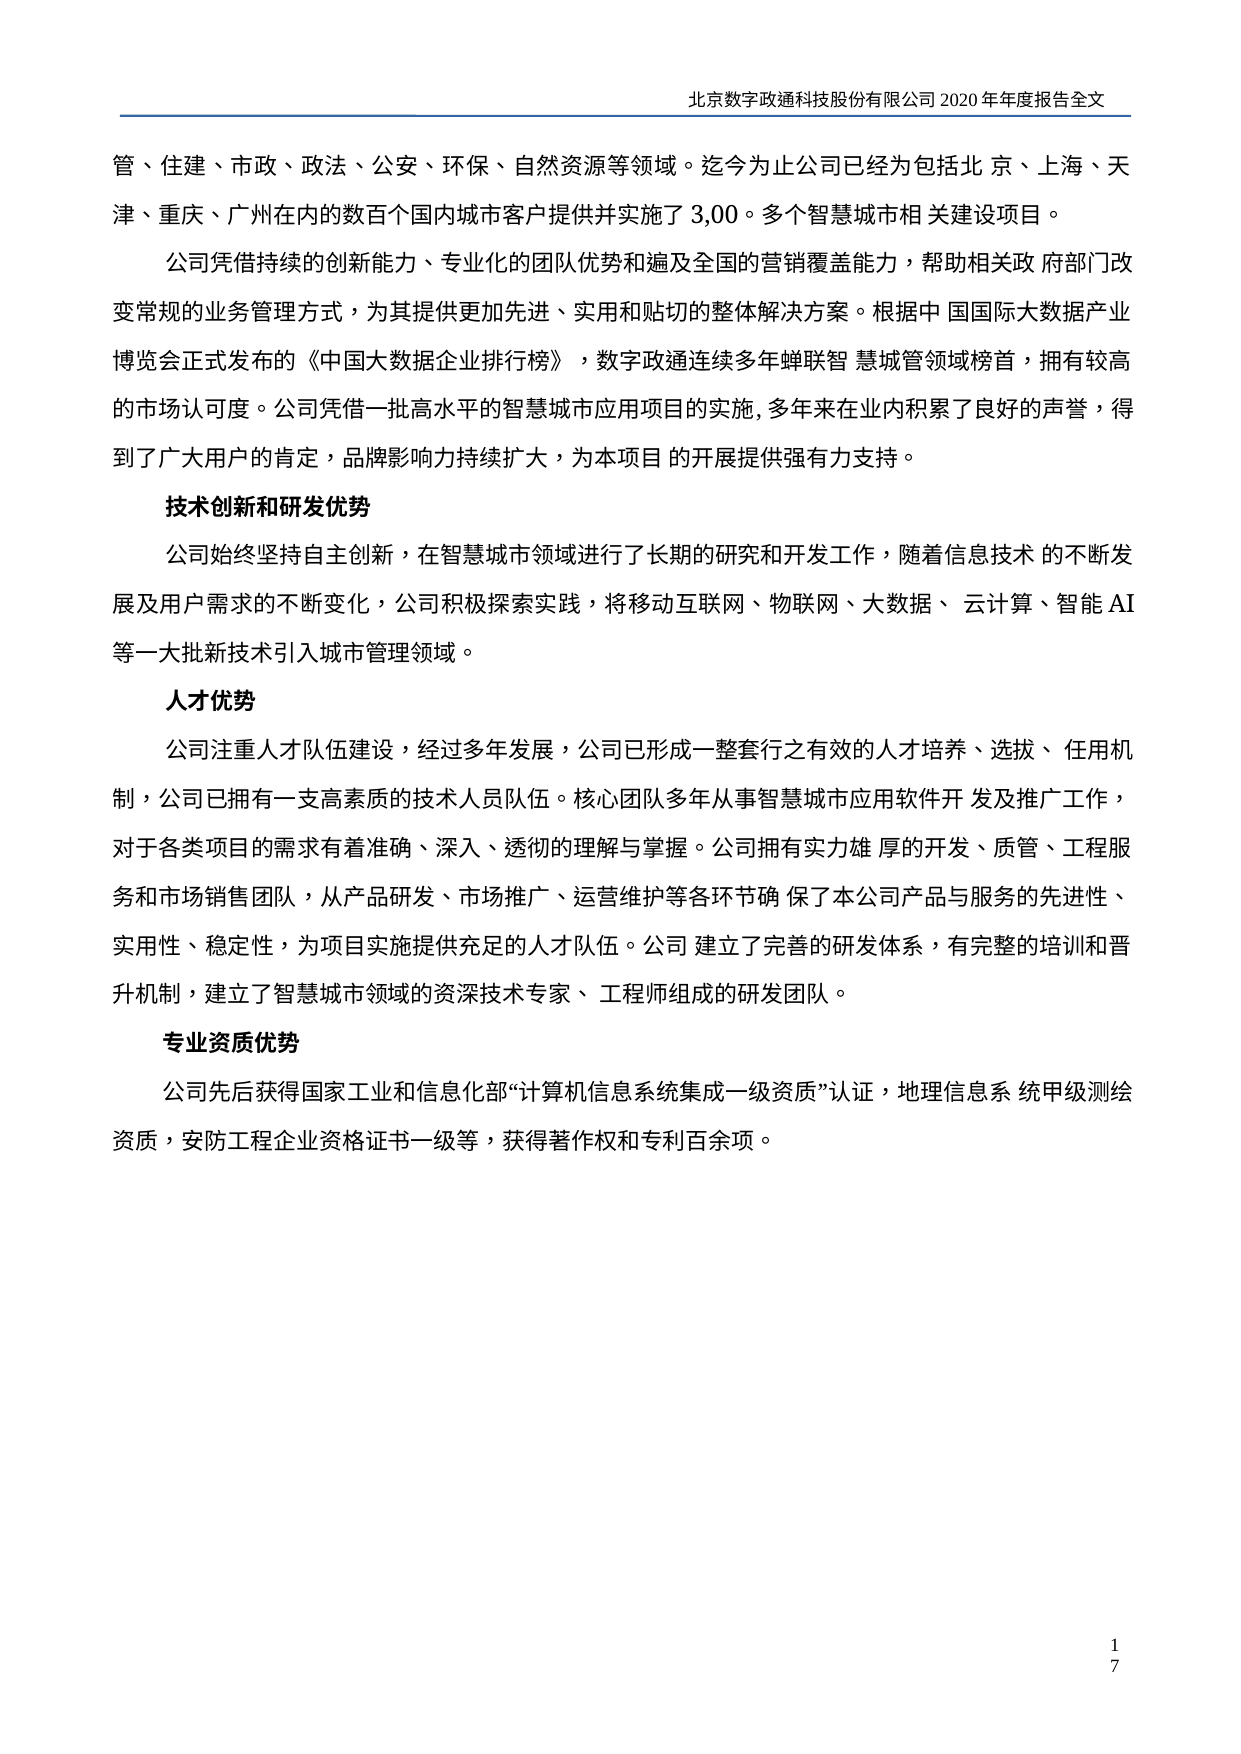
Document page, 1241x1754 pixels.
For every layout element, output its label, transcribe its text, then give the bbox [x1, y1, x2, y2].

text 公司始终坚持自主创新，在智慧城市领域进行了长期的研究和开发工作，随着信息技术 的不断发展及用户需求的不断变化，公司积极探索实践，将移动互联网、物联网、大数据、 云计算、智能AI等一大批新技术引入城市管理领域。 [113, 525, 1135, 671]
text 技术创新和研发优势 [113, 476, 1135, 525]
text 人才优势 [113, 671, 1135, 719]
text 公司凭借持续的创新能力、专业化的团队优势和遍及全国的营销覆盖能力，帮助相关政 府部门改变常规的业务管理方式，为其提供更加先进、实用和贴切的整体解决方案。根据中 国国际大数据产业博览会正式发布的《中国大数据企业排行榜》，数字政通连续多年蝉联智 慧城管领域榜首，拥有较高的市场认可度。公司凭借一批高水平的智慧城市应用项目的实施, 多年来在业内积累了良好的声誉，得到了广大用户的肯定，品牌影响力持续扩大，为本项目 的开展提供强有力支持。 [113, 233, 1135, 476]
text 公司先后获得国家工业和信息化部“计算机信息系统集成一级资质”认证，地理信息系 统甲级测绘资质，安防工程企业资格证书一级等，获得著作权和专利百余项。 [113, 1062, 1135, 1159]
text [113, 136, 1135, 233]
text 公司注重人才队伍建设，经过多年发展，公司已形成一整套行之有效的人才培养、选拔、 任用机制，公司已拥有一支高素质的技术人员队伍。核心团队多年从事智慧城市应用软件开 发及推广工作，对于各类项目的需求有着准确、深入、透彻的理解与掌握。公司拥有实力雄 厚的开发、质管、工程服务和市场销售团队，从产品研发、市场推广、运营维护等各环节确 保了本公司产品与服务的先进性、实用性、稳定性，为项目实施提供充足的人才队伍。公司 建立了完善的研发体系，有完整的培训和晋升机制，建立了智慧城市领域的资深技术专家、 工程师组成的研发团队。 [113, 719, 1135, 1013]
text 专业资质优势 [113, 1013, 1135, 1062]
